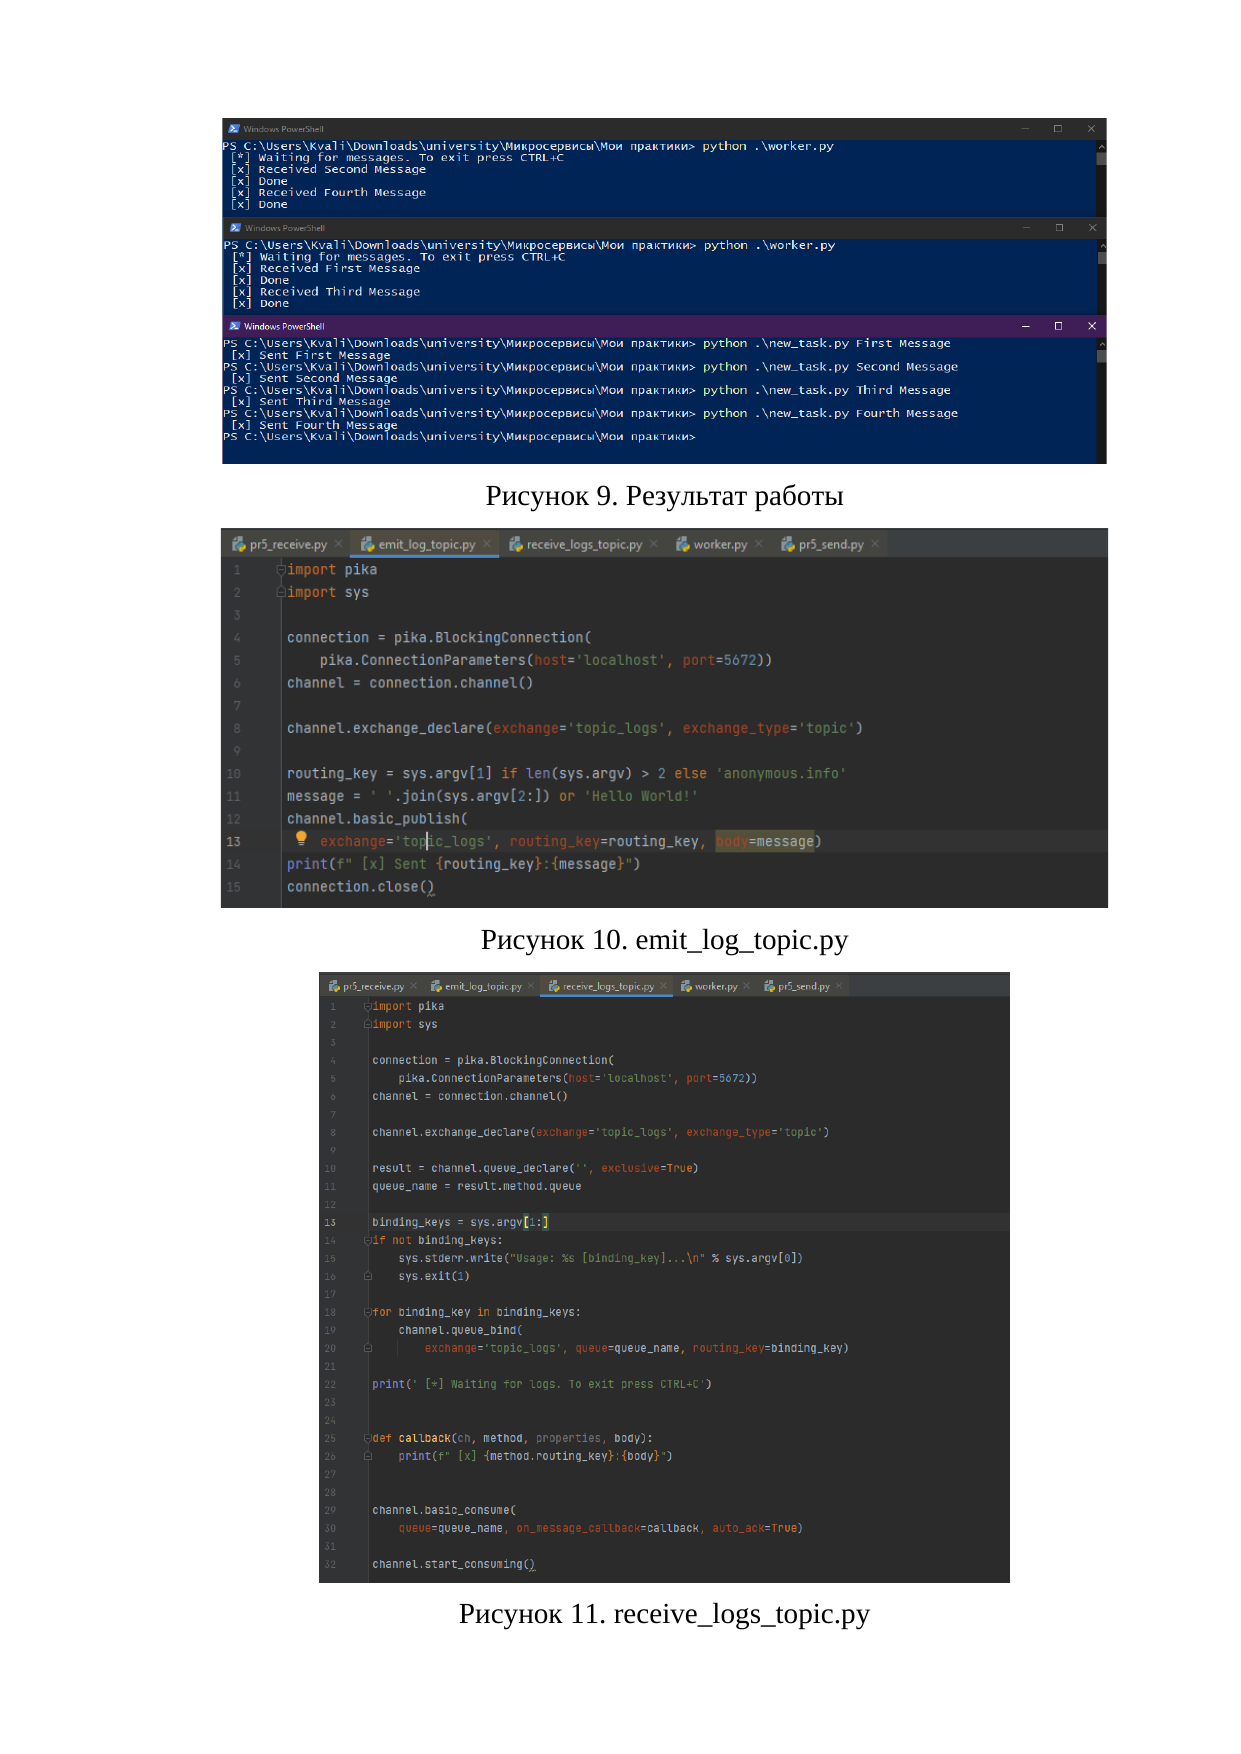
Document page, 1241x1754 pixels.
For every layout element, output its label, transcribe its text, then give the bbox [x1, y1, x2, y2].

text Рисунок 10. emit_log_topic.py [177, 922, 1152, 956]
text Рисунок 9. Результат работы [177, 478, 1152, 511]
picture [319, 972, 1010, 1583]
picture [222, 118, 1107, 464]
picture [220, 528, 1109, 908]
text Рисунок 11. receive_logs_topic.py [177, 1597, 1152, 1630]
